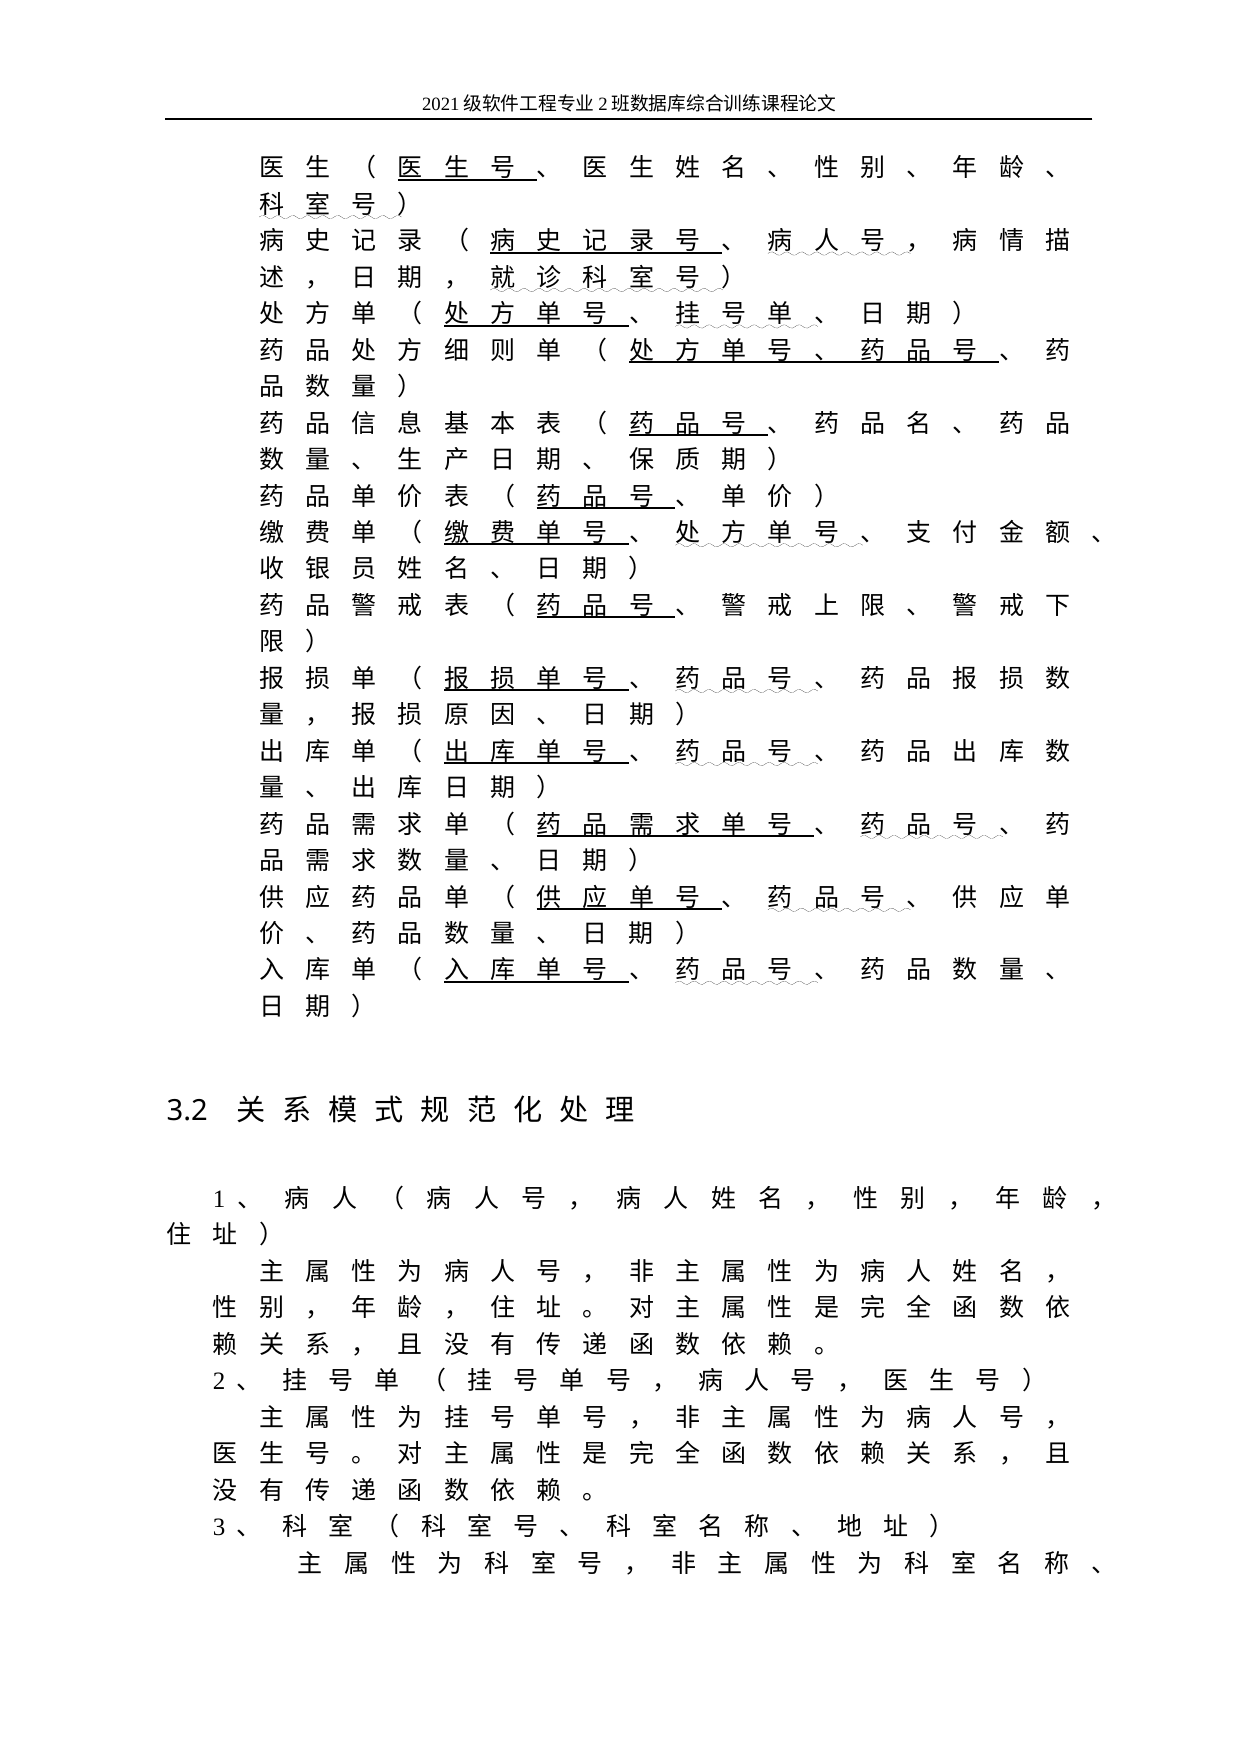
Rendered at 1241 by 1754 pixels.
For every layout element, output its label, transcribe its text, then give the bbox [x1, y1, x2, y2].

text 处方单（处方单号、挂号单、日期） [254, 294, 1091, 330]
text 缴费单（缴费单号、处方单号、支付金额、收银员姓名、日期） [254, 512, 1091, 585]
text 1、病人（病人号，病人姓名，性别，年龄，住址） [166, 1178, 1091, 1251]
text 药品单价表（药品号、单价） [254, 476, 1091, 512]
text 药品处方细则单（处方单号、药品号、药品数量） [254, 330, 1091, 403]
text 报损单（报损单号、药品号、药品报损数量，报损原因、日期） [254, 658, 1091, 731]
text 药品信息基本表（药品号、药品名、药品数量、生产日期、保质期） [254, 403, 1091, 476]
text 供应药品单（供应单号、药品号、供应单价、药品数量、日期） [254, 877, 1091, 950]
subtitle 3.2 关系模式规范化处理 [166, 1072, 1091, 1145]
text 2、挂号单（挂号单号，病人号，医生号） [166, 1361, 1091, 1397]
text 药品警戒表（药品号、警戒上限、警戒下限） [254, 585, 1091, 658]
text 药品需求单（药品需求单号、药品号、药品需求数量、日期） [254, 804, 1091, 877]
text 主属性为病人号，非主属性为病人姓名，性别，年龄，住址。对主属性是完全函数依赖关系，且没有传递函数依赖。 [210, 1251, 1091, 1361]
text 主属性为挂号单号，非主属性为病人号，医生号。对主属性是完全函数依赖关系，且没有传递函数依赖。 [210, 1397, 1091, 1506]
text 入库单（入库单号、药品号、药品数量、日期） [254, 950, 1091, 1023]
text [210, 1506, 1091, 1579]
text 出库单（出库单号、药品号、药品出库数量、出库日期） [254, 731, 1091, 804]
text 医生（医生号、医生姓名、性别、年龄、科室号） [254, 148, 1091, 221]
text 病史记录（病史记录号、病人号，病情描述，日期，就诊科室号） [254, 221, 1091, 294]
